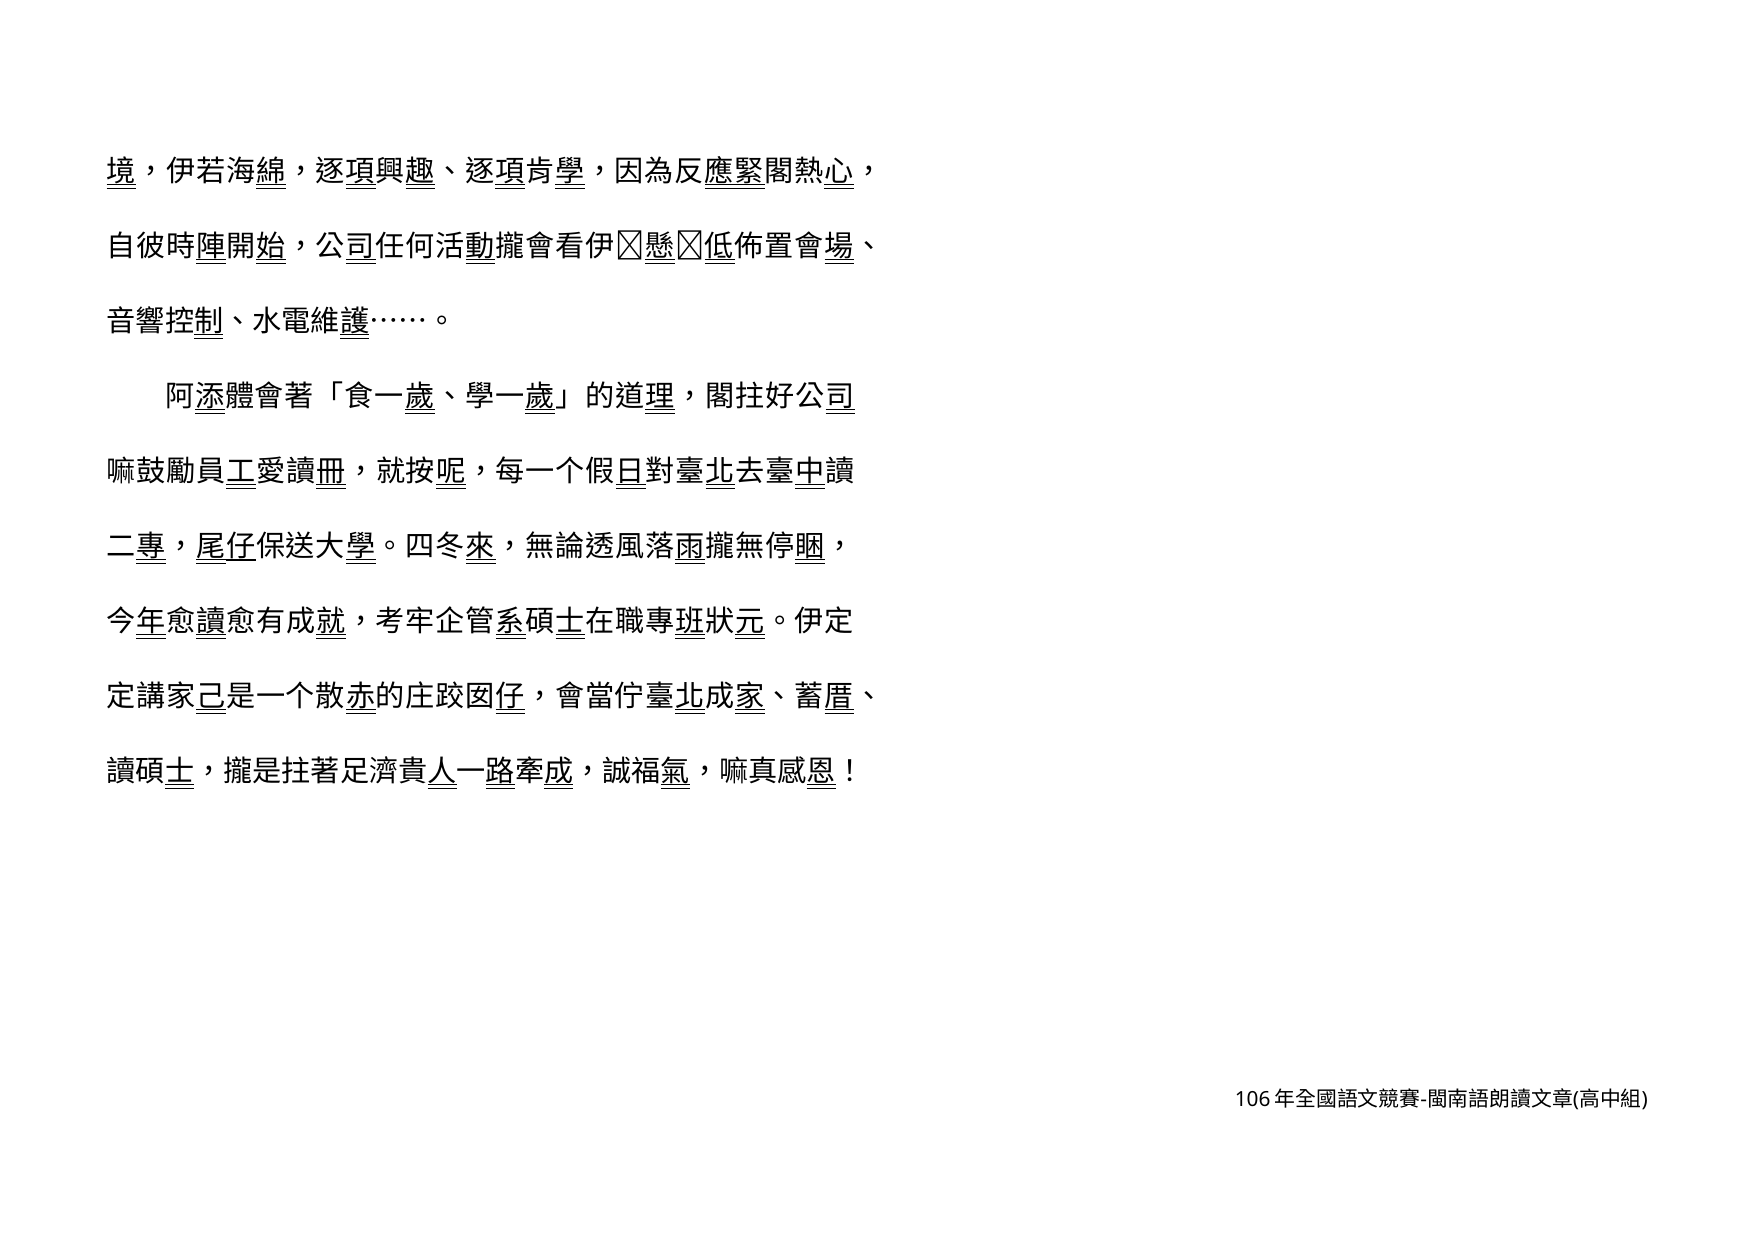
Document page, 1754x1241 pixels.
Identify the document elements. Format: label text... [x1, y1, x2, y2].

text 五年後添仔綴局長調來臺北電信管理局，大都市世面開闊，業務多元，技術先進，伊嘛不斷求進步。佇這款環境，伊若海綿，逐項興趣、逐項肯學，因為反應緊閣熱心，自彼時陣開始，公司任何活動攏會看伊懸低佈置會場、音響控制、水電維護……。 [106, 132, 855, 357]
text 阿添體會著「食一歲、學一歲」的道理，閣拄好公司嘛鼓勵員工愛讀冊，就按呢，每一个假日對臺北去臺中讀二專，尾仔保送大學。四冬來，無論透風落雨攏無停睏，今年愈讀愈有成就，考牢企管系碩士在職專班狀元。伊定定講家己是一个散赤的庄跤囡仔，會當佇臺北成家、蓄厝、讀碩士，攏是拄著足濟貴人一路牽成，誠福氣，嘛真感恩！ [106, 357, 855, 807]
